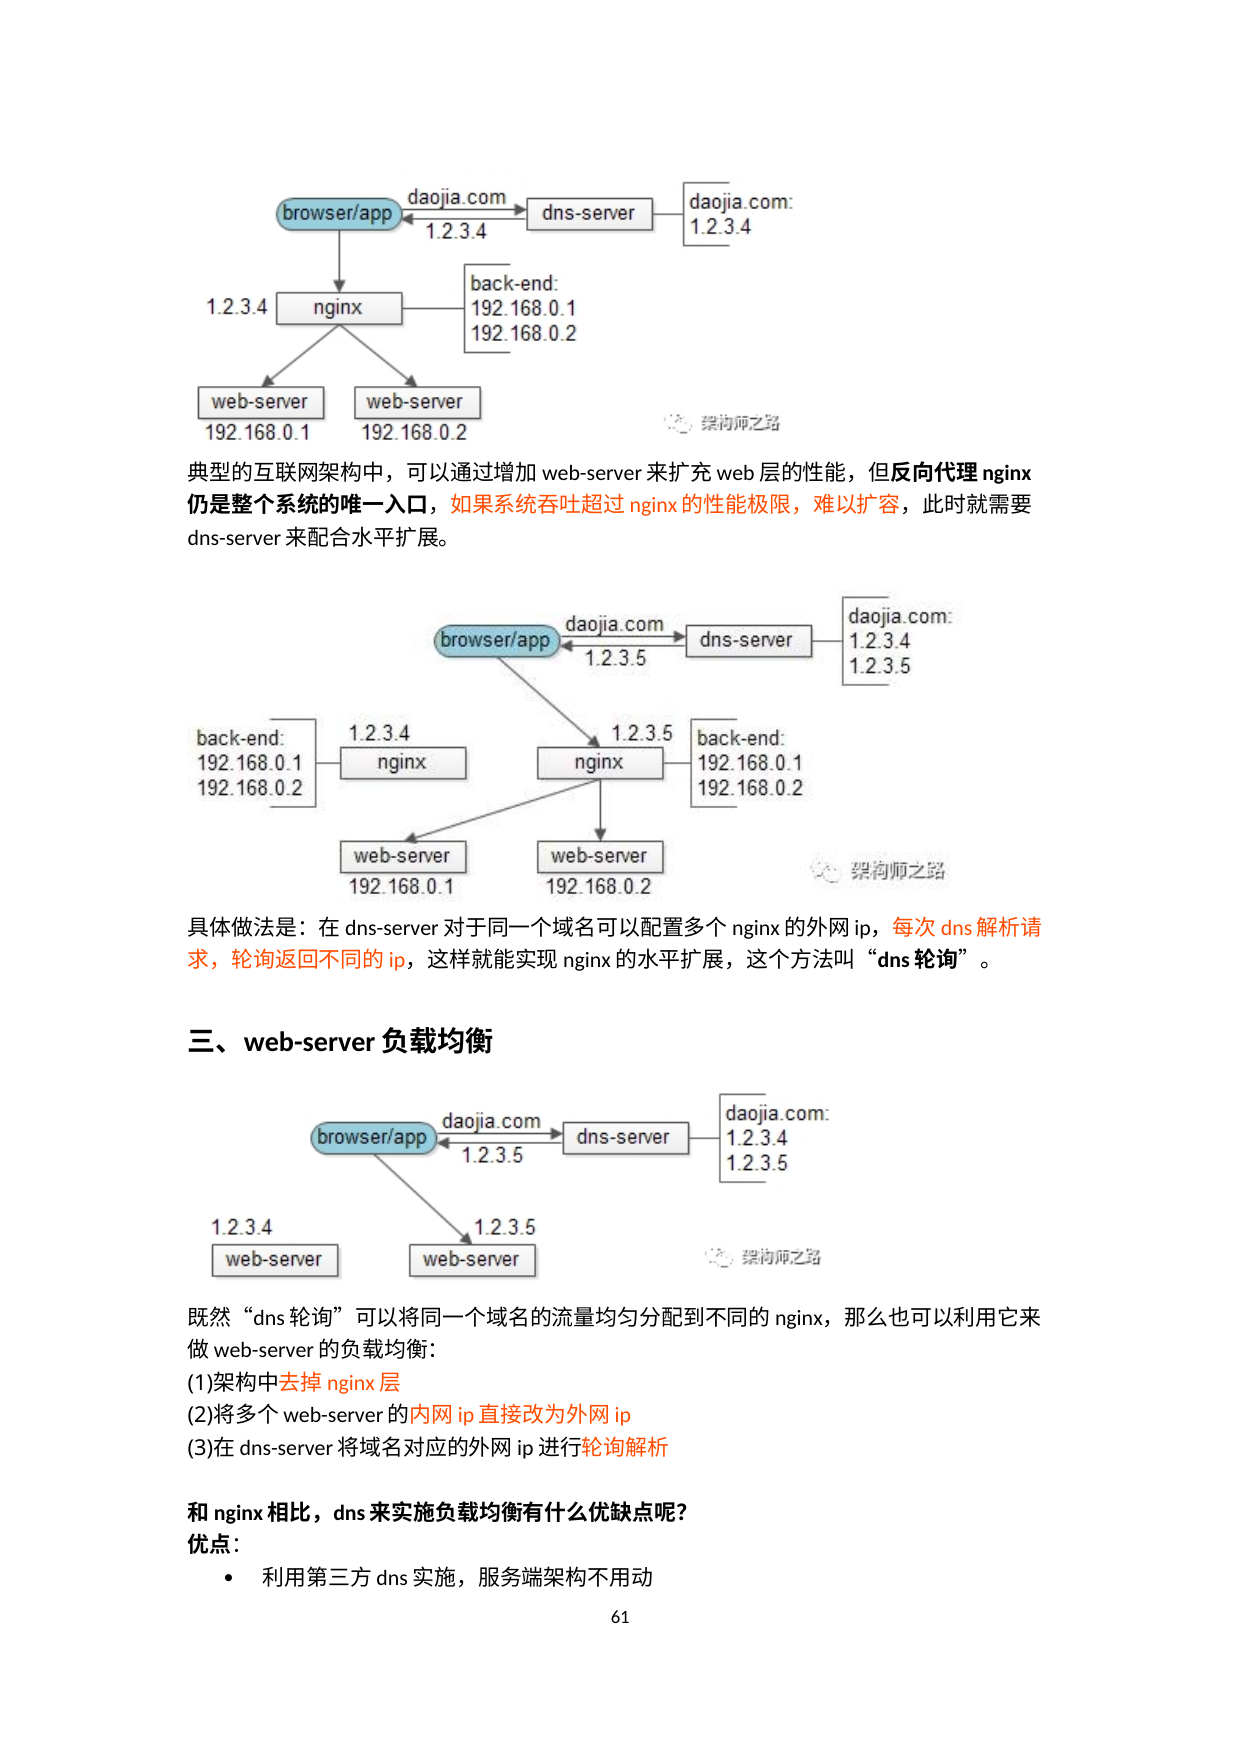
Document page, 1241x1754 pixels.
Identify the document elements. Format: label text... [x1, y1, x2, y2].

picture [187, 166, 799, 451]
text (3)在dns-server将域名对应的外网ip进行轮询解析 [187, 1429, 1053, 1462]
list 利用第三方dns实施，服务端架构不用动 [225, 1559, 1053, 1592]
text (2)将多个web-server的内网ip直接改为外网ip [187, 1397, 1053, 1429]
picture [187, 1086, 839, 1285]
text 三、web-server负载均衡 [187, 1007, 1053, 1072]
text 既然“dns轮询”可以将同一个域名的流量均匀分配到不同的nginx，那么也可以利用它来做web-server的负载均衡： [187, 1299, 1053, 1364]
text 和nginx相比，dns来实施负载均衡有什么优缺点呢？ [187, 1494, 1053, 1527]
picture [187, 589, 969, 905]
text 优点： [187, 1527, 1053, 1559]
text 典型的互联网架构中，可以通过增加web-server来扩充web层的性能，但反向代理nginx仍是整个系统的唯一入口，如果系统吞吐超过nginx的性能极限，难以扩容，此时就需要dns-server来配合水平扩展。 [187, 454, 1053, 552]
text (1)架构中去掉nginx层 [187, 1364, 1053, 1397]
text 具体做法是：在dns-server对于同一个域名可以配置多个nginx的外网ip，每次dns解析请求，轮询返回不同的ip，这样就能实现nginx的水平扩展，这个方法叫“dns轮询”。 [187, 909, 1053, 974]
